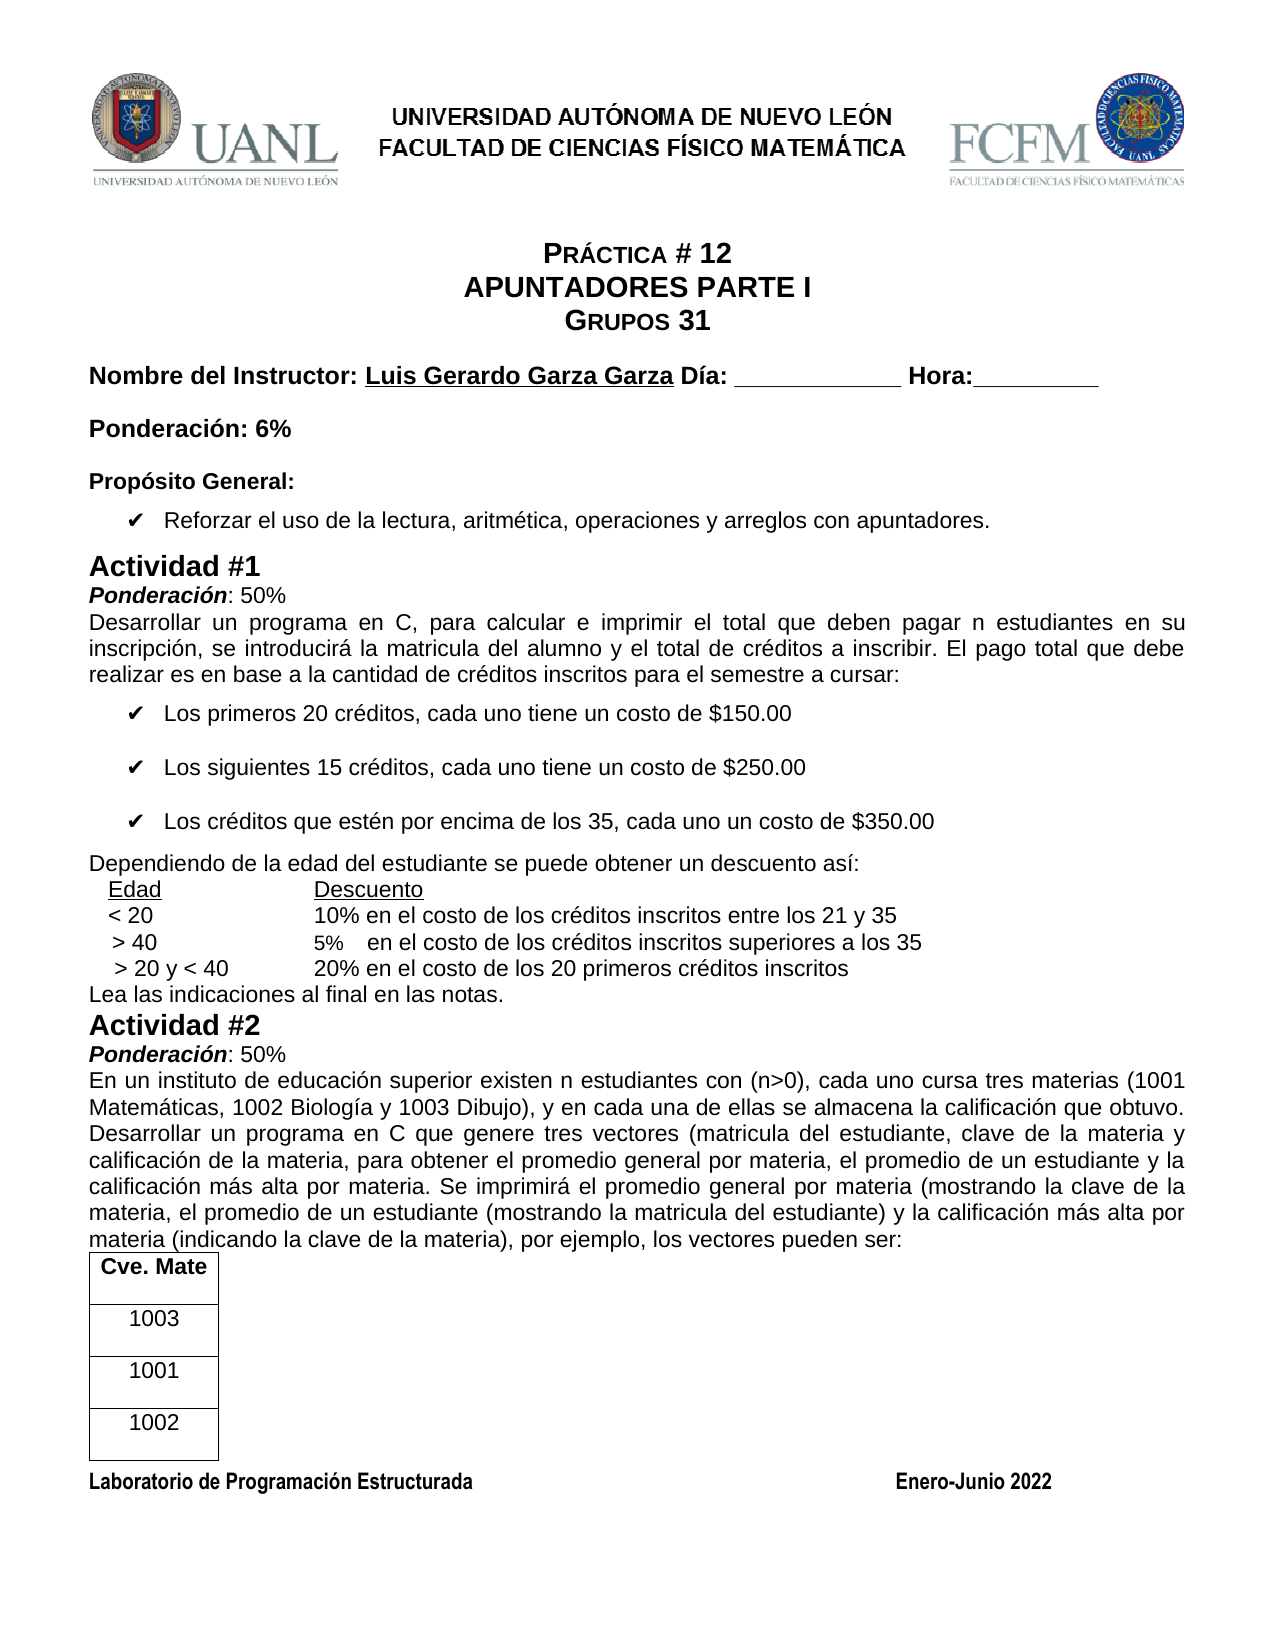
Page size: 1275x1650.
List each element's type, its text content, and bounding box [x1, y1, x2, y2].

list Reforzar el uso de la lectura, aritmética, operaciones y arreglos con apuntadores. [126, 495, 1186, 542]
text > 20 y < 40 20% en el costo de los 20 primeros créditos inscritos [89, 955, 1186, 981]
text Práctica # 12 [89, 236, 1186, 269]
text Nombre del Instructor: Luis Gerardo Garza Garza Día: ____________ Hora:_________ [89, 361, 1186, 389]
text Grupos 31 [89, 303, 1186, 337]
text Lea las indicaciones al final en las notas. [89, 981, 1186, 1008]
text Actividad #2 [89, 1008, 1186, 1041]
table_header Cve. Mate [90, 1253, 218, 1304]
text Ponderación: 50% [89, 582, 1186, 608]
table_cell 1001 [90, 1357, 218, 1408]
list Los primeros 20 créditos, cada uno tiene un costo de $150.00 [126, 688, 1186, 734]
text Propósito General: [89, 468, 1186, 495]
text En un instituto de educación superior existen n estudiantes con (n>0), cada uno cursa tres materias (1001 Matemáticas, 1002 Biología y 1003 Dibujo), y en cada una de ellas se almacena la calificación que obtuvo. Desarrollar un programa en C que genere tres vectores (matricula del estudiante, clave de la materia y calificación de la materia, para obtener el promedio general por materia, el promedio de un estudiante y la calificación más alta por materia. Se imprimirá el promedio general por materia (mostrando la clave de la materia, el promedio de un estudiante (mostrando la matricula del estudiante) y la calificación más alta por materia (indicando la clave de la materia), por ejemplo, los vectores pueden ser: [89, 1067, 1186, 1252]
table_cell 1002 [90, 1409, 218, 1460]
text Ponderación: 6% [89, 414, 1186, 443]
text Edad Descuento [89, 876, 1186, 902]
text Desarrollar un programa en C, para calcular e imprimir el total que deben pagar n estudiantes en su inscripción, se introducirá la matricula del alumno y el total de créditos a inscribir. El pago total que debe realizar es en base a la cantidad de créditos inscritos para el semestre a cursar: [89, 608, 1186, 688]
list Los siguientes 15 créditos, cada uno tiene un costo de $250.00 [126, 742, 1186, 788]
text Ponderación: 50% [89, 1041, 1186, 1067]
text Dependiendo de la edad del estudiante se puede obtener un descuento así: [89, 849, 1186, 876]
picture [88, 73, 1187, 208]
text APUNTADORES PARTE I [89, 269, 1186, 303]
text Actividad #1 [89, 549, 1186, 582]
text < 20 10% en el costo de los créditos inscritos entre los 21 y 35 [89, 902, 1186, 928]
text > 40 5% en el costo de los créditos inscritos superiores a los 35 [89, 928, 1186, 955]
list Los créditos que estén por encima de los 35, cada uno un costo de $350.00 [126, 796, 1186, 842]
table_cell 1003 [90, 1305, 218, 1356]
